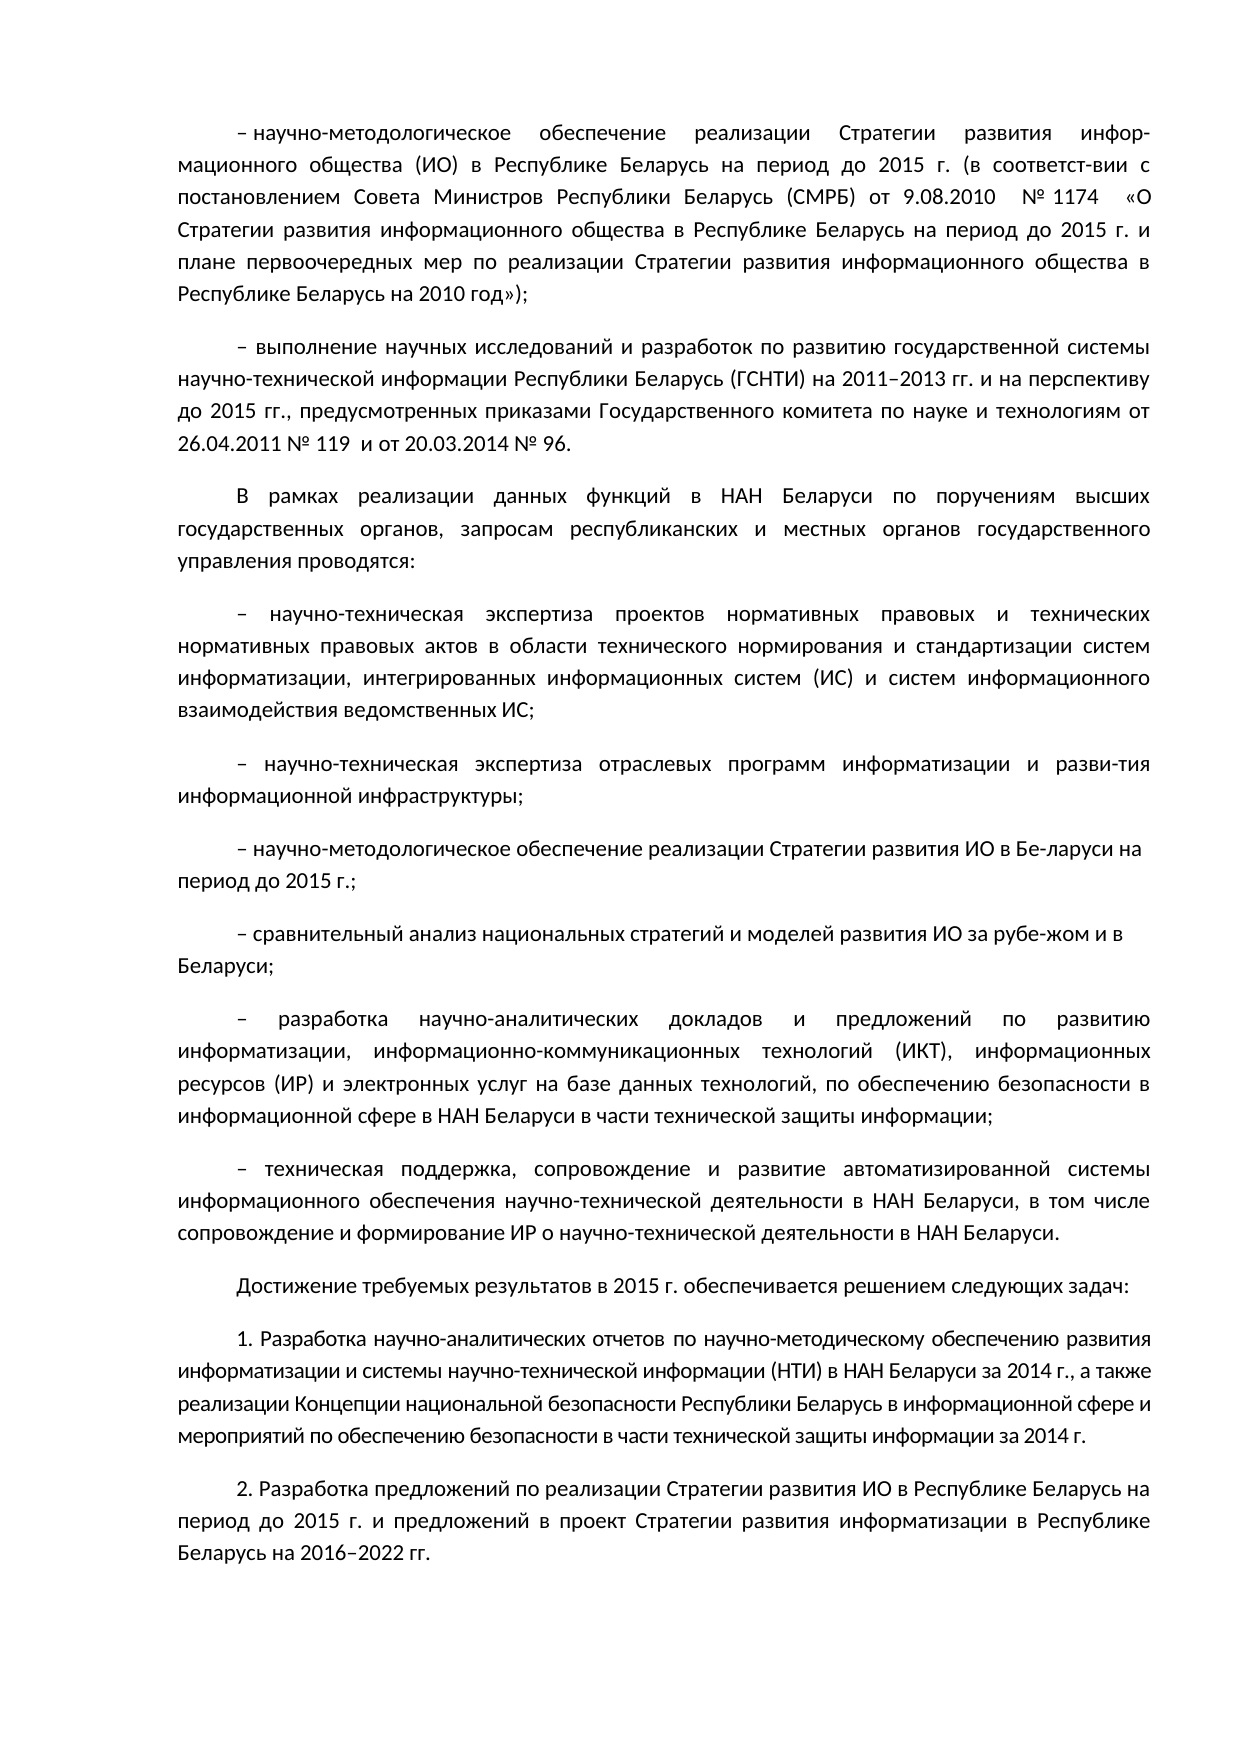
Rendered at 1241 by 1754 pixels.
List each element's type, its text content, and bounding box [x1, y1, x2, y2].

text – научно-методологическое обеспечение реализации Стратегии развития ИО в Бе-ларуси на период до 2015 г.; [177, 834, 1152, 894]
text – разработка научно-аналитических докладов и предложений по развитию информатизации, информационно-коммуникационных технологий (ИКТ), информационных ресурсов (ИР) и электронных услуг на базе данных технологий, по обеспечению безопасности в информационной сфере в НАН Беларуси в части технической защиты информации; [177, 1004, 1152, 1129]
text 2. Разработка предложений по реализации Стратегии развития ИО в Республике Беларусь на период до 2015 г. и предложений в проект Стратегии развития информатизации в Республике Беларусь на 2016–2022 гг. [177, 1474, 1152, 1566]
text – техническая поддержка, сопровождение и развитие автоматизированной системы информационного обеспечения научно-технической деятельности в НАН Беларуси, в том числе сопровождение и формирование ИР о научно-технической деятельности в НАН Беларуси. [177, 1154, 1152, 1246]
text – научно-техническая экспертиза отраслевых программ информатизации и разви-тия информационной инфраструктуры; [177, 749, 1152, 809]
text 1. Разработка научно-аналитических отчетов по научно-методическому обеспечению развития информатизации и системы научно-технической информации (НТИ) в НАН Беларуси за 2014 г., а также реализации Концепции национальной безопасности Республики Беларусь в информационной сфере и мероприятий по обеспечению безопасности в части технической защиты информации за 2014 г. [177, 1324, 1152, 1449]
text – научно-техническая экспертиза проектов нормативных правовых и технических нормативных правовых актов в области технического нормирования и стандартизации систем информатизации, интегрированных информационных систем (ИС) и систем информационного взаимодействия ведомственных ИС; [177, 599, 1152, 724]
text – выполнение научных исследований и разработок по развитию государственной системы научно-технической информации Республики Беларусь (ГСНТИ) на 2011–2013 гг. и на перспективу до 2015 гг., предусмотренных приказами Государственного комитета по науке и технологиям от 26.04.2011 № 119 и от 20.03.2014 № 96. [177, 332, 1152, 457]
text Достижение требуемых результатов в 2015 г. обеспечивается решением следующих задач: [177, 1271, 1152, 1299]
text – сравнительный анализ национальных стратегий и моделей развития ИО за рубе-жом и в Беларуси; [177, 919, 1152, 979]
text – научно-методологическое обеспечение реализации Стратегии развития инфор-мационного общества (ИО) в Республике Беларусь на период до . (в соответст-вии с постановлением Совета Министров Республики Беларусь (СМРБ) от 9.08.2010 № 1174 «О Стратегии развития информационного общества в Республике Беларусь на период до . и плане первоочередных мер по реализации Стратегии развития информационного общества в Республике Беларусь на 2010 год»); [177, 118, 1152, 307]
text В рамках реализации данных функций в НАН Беларуси по поручениям высших государственных органов, запросам республиканских и местных органов государственного управления проводятся: [177, 482, 1152, 574]
